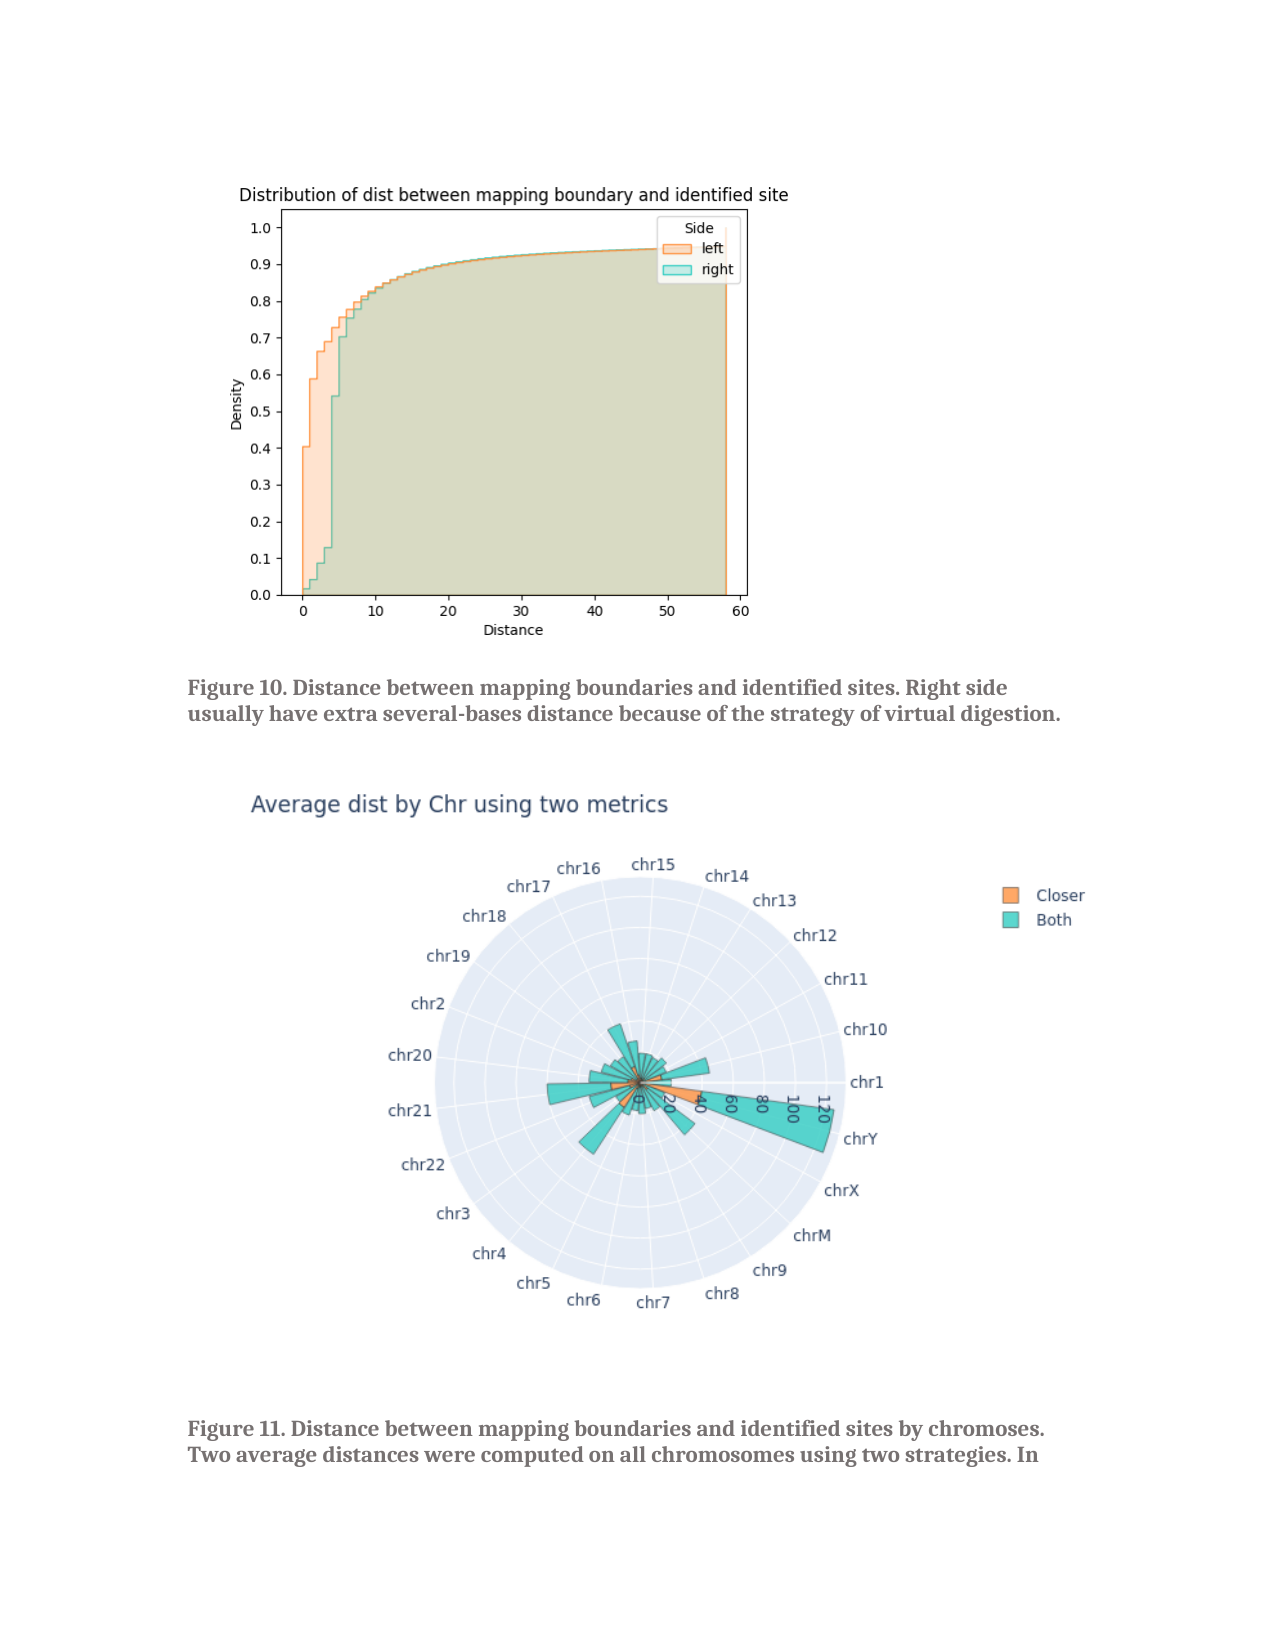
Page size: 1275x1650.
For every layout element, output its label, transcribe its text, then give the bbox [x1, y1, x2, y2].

text Figure 10. Distance between mapping boundaries and identified sites. Right side usually have extra several-bases distance because of the strategy of virtual digestion. [187, 675, 1087, 727]
picture [206, 748, 1107, 1392]
picture [206, 150, 807, 650]
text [187, 1416, 1087, 1468]
